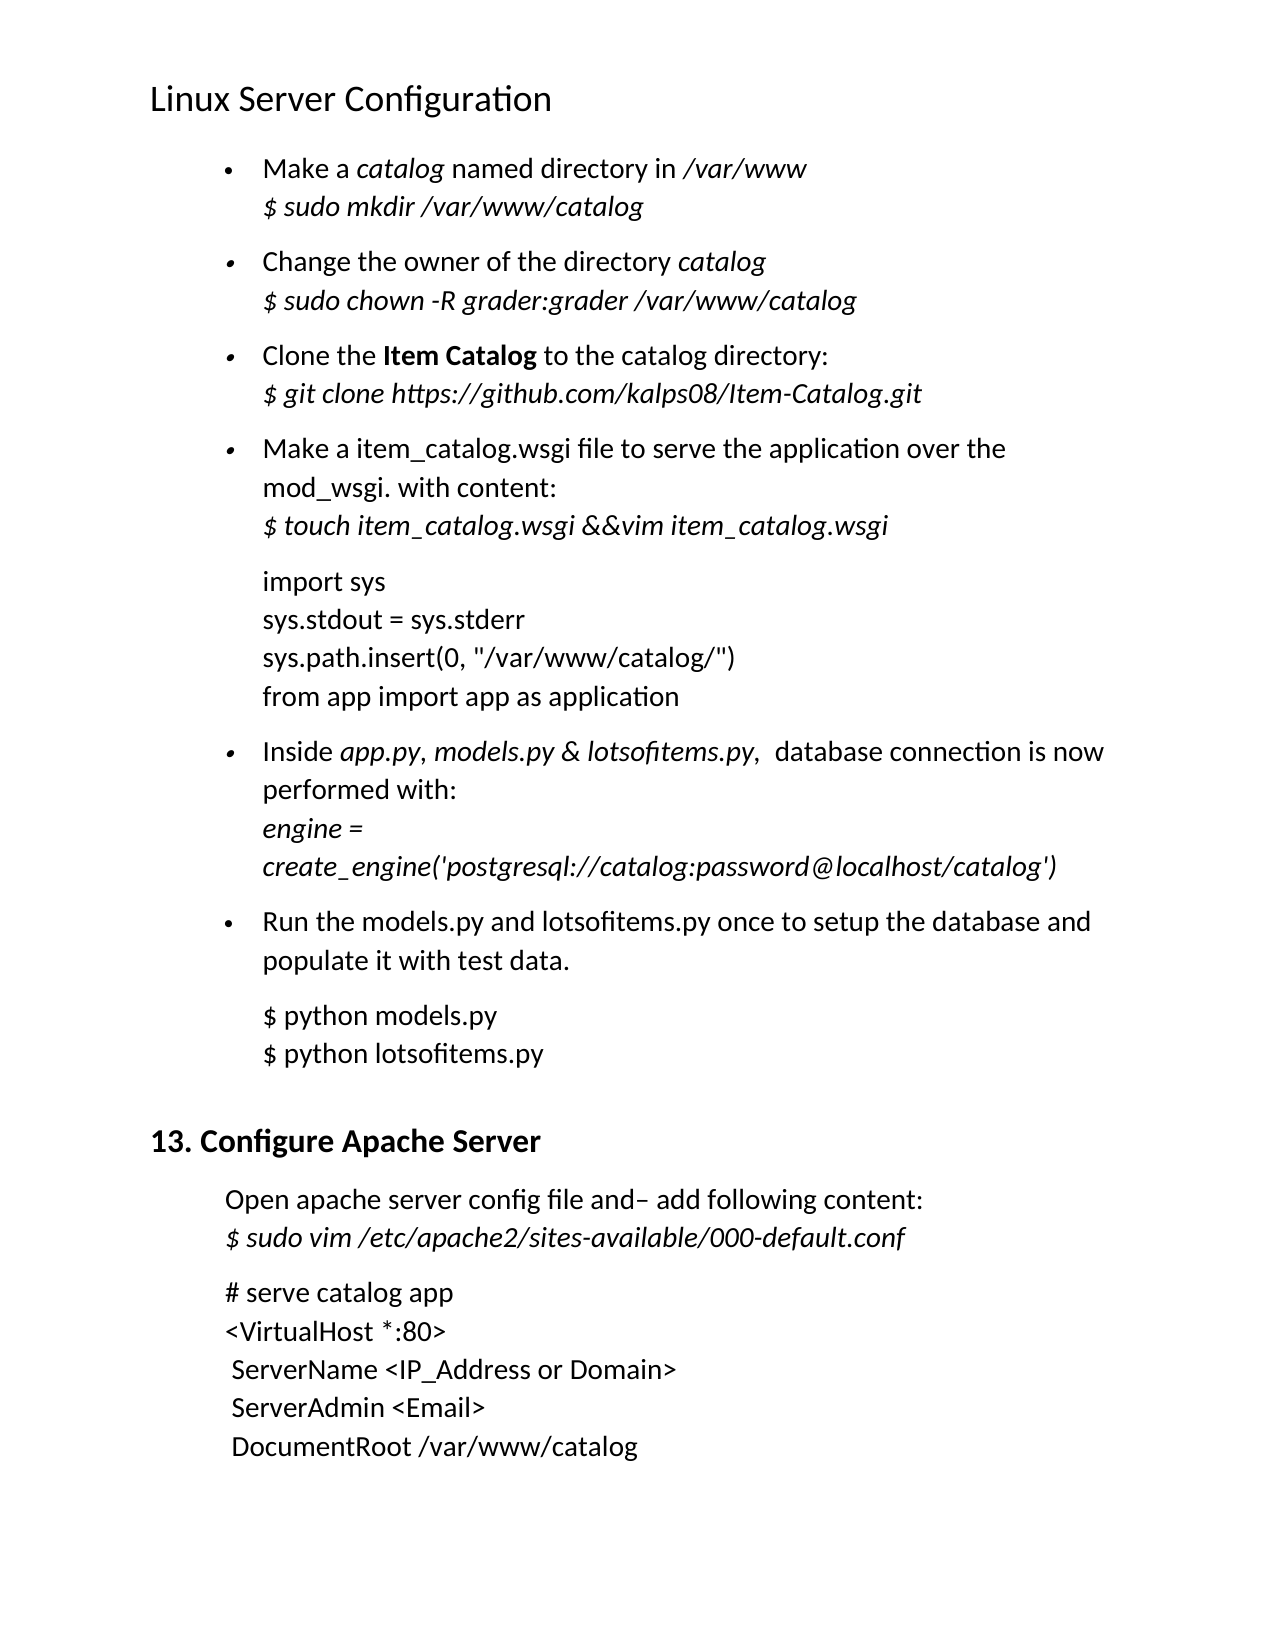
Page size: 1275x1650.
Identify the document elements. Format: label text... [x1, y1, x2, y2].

list Run the models.py and lotsofitems.py once to setup the database and populate it with test data. [225, 903, 1125, 977]
text import sys sys.stdout = sys.stderr sys.path.insert(0, "/var/www/catalog/") from app import app as application [262, 563, 1125, 713]
text Open apache server config file and– add following content: $ sudo vim /etc/apache2/sites-available/000-default.conf [225, 1181, 1125, 1255]
list Inside app.py, models.py & lotsofitems.py, database connection is now performed with: engine = create_engine('postgresql://catalog:password@localhost/catalog') [225, 733, 1125, 884]
text $ python models.py $ python lotsofitems.py [262, 997, 1125, 1101]
list Change the owner of the directory catalog $ sudo chown -R grader:grader /var/www/catalog [225, 243, 1125, 318]
list Clone the Item Catalog to the catalog directory: $ git clone https://github.com/kalps08/Item-Catalog.git [225, 337, 1125, 411]
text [225, 1274, 1125, 1464]
text 13. Configure Apache Server [150, 1120, 1125, 1161]
list Make a item_catalog.wsgi file to serve the application over the mod_wsgi. with content: $ touch item_catalog.wsgi &&vim item_catalog.wsgi [225, 431, 1125, 543]
list Make a catalog named directory in /var/www $ sudo mkdir /var/www/catalog [225, 150, 1125, 224]
